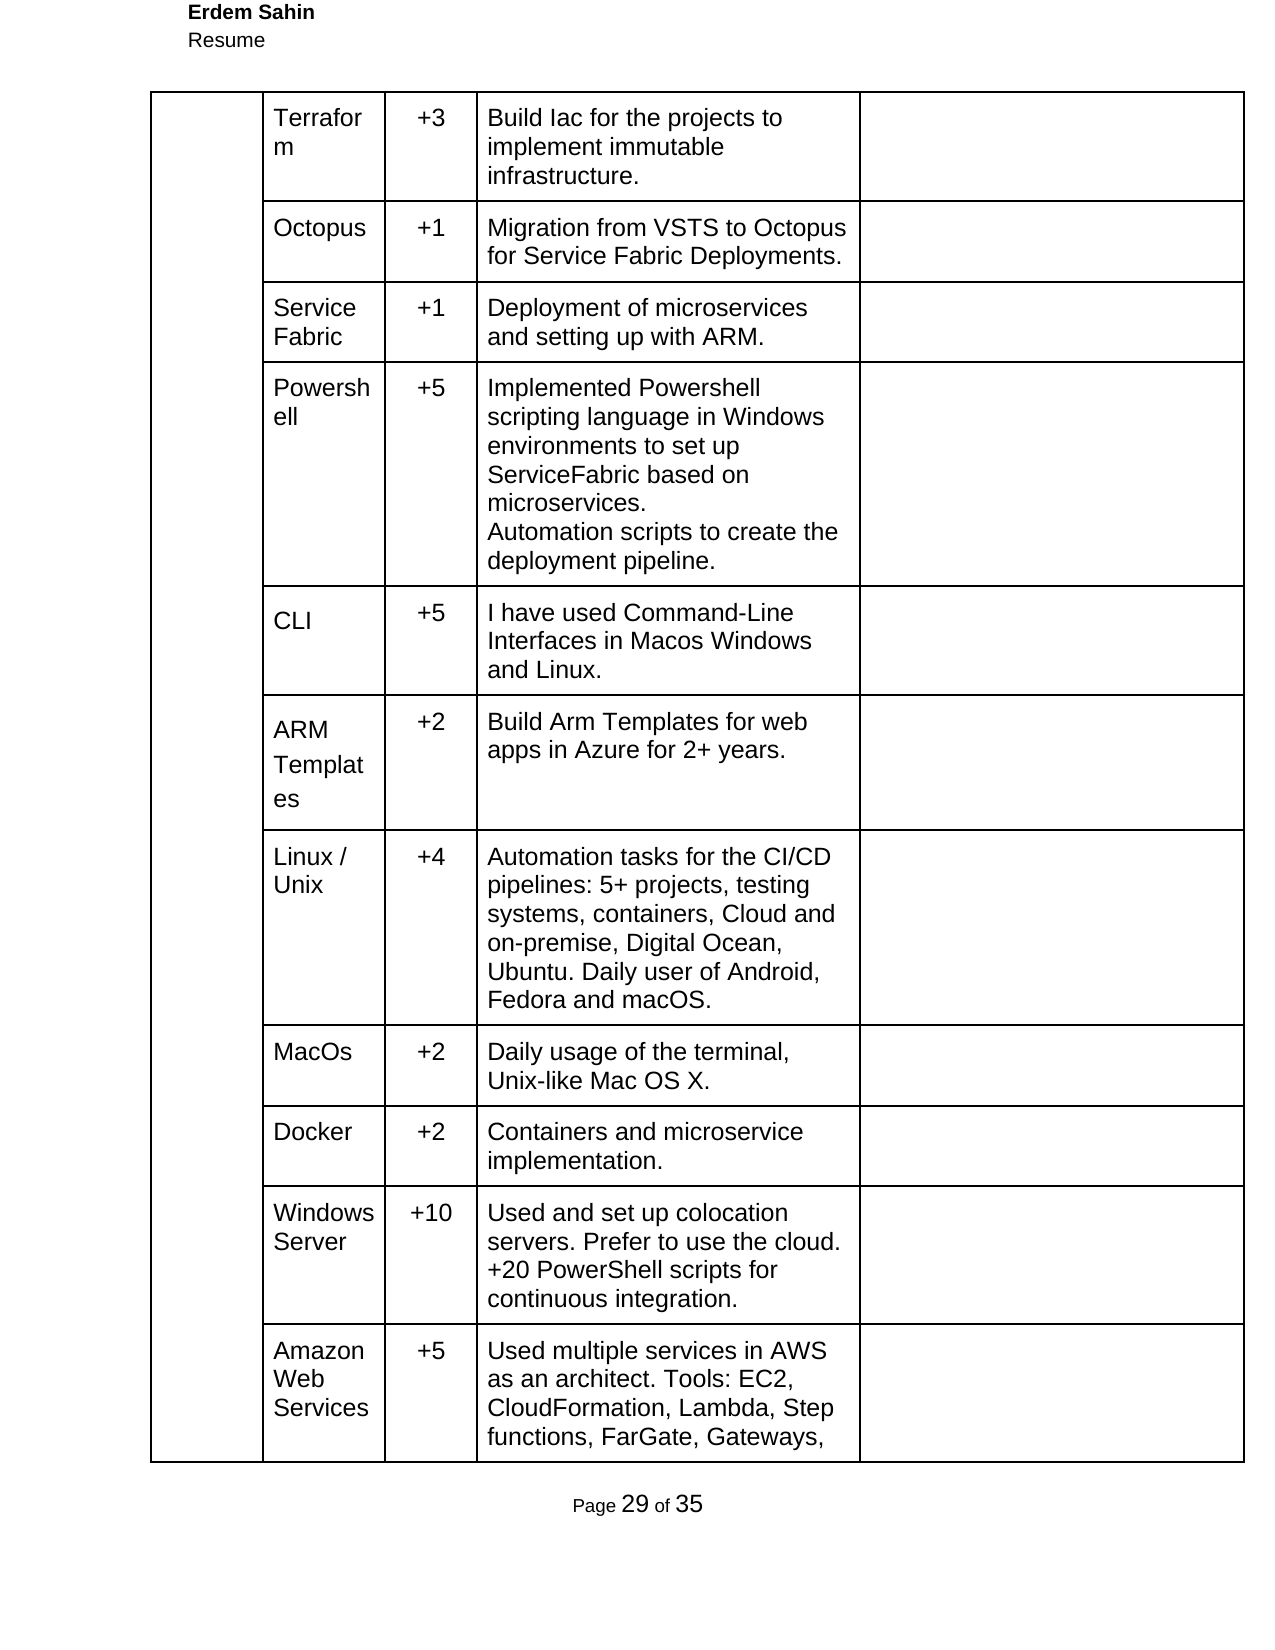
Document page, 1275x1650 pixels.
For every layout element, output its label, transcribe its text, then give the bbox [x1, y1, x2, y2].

table_cell +3 [386, 93, 476, 200]
table_cell Octopus [264, 202, 384, 281]
table_cell Docker [264, 1107, 384, 1185]
table_cell [861, 1026, 1243, 1105]
table_cell Windows Server [264, 1187, 384, 1323]
table_cell [861, 363, 1243, 585]
table_cell [861, 1187, 1243, 1323]
table_cell +2 [386, 696, 476, 829]
table_cell [861, 1107, 1243, 1185]
table_cell Automation tasks for the CI/CD pipelines: 5+ projects, testing systems, containers, Cloud and on-premise, Digital Ocean, Ubuntu. Daily user of Android, Fedora and macOS. [478, 831, 859, 1024]
table_cell +4 [386, 831, 476, 1024]
table_cell +2 [386, 1026, 476, 1105]
table_cell Service Fabric [264, 283, 384, 361]
table_cell Build Iac for the projects to implement immutable infrastructure. [478, 93, 859, 200]
table_cell [861, 587, 1243, 694]
table_cell +5 [386, 363, 476, 585]
table_cell +10 [386, 1187, 476, 1323]
table_cell Linux / Unix [264, 831, 384, 1024]
table_cell Powershell [264, 363, 384, 585]
table_cell Containers and microservice implementation. [478, 1107, 859, 1185]
table_cell CLI [264, 587, 384, 694]
table_cell ARM Templates [264, 696, 384, 829]
table_cell Terraform [264, 93, 384, 200]
table_cell Build Arm Templates for web apps in Azure for 2+ years. [478, 696, 859, 829]
table_cell Used and set up colocation servers. Prefer to use the cloud. +20 PowerShell scripts for continuous integration. [478, 1187, 859, 1323]
table_cell Migration from VSTS to Octopus for Service Fabric Deployments. [478, 202, 859, 281]
table_cell [861, 93, 1243, 200]
table_cell [861, 202, 1243, 281]
table_cell +2 [386, 1107, 476, 1185]
table_cell Daily usage of the terminal, Unix-like Mac OS X. [478, 1026, 859, 1105]
table_cell +1 [386, 202, 476, 281]
table_cell Implemented Powershell scripting language in Windows environments to set up ServiceFabric based on microservices. Automation scripts to create the deployment pipeline. [478, 363, 859, 585]
table_cell Amazon Web Services [264, 1325, 384, 1461]
table_cell +1 [386, 283, 476, 361]
table_cell I have used Command-Line Interfaces in Macos Windows and Linux. [478, 587, 859, 694]
table_cell [861, 696, 1243, 829]
table_cell Deployment of microservices and setting up with ARM. [478, 283, 859, 361]
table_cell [478, 1325, 859, 1461]
table_cell MacOs [264, 1026, 384, 1105]
table_cell [861, 1325, 1243, 1461]
table_cell [861, 831, 1243, 1024]
table_cell [861, 283, 1243, 361]
table_cell +5 [386, 587, 476, 694]
table_cell +5 [386, 1325, 476, 1461]
